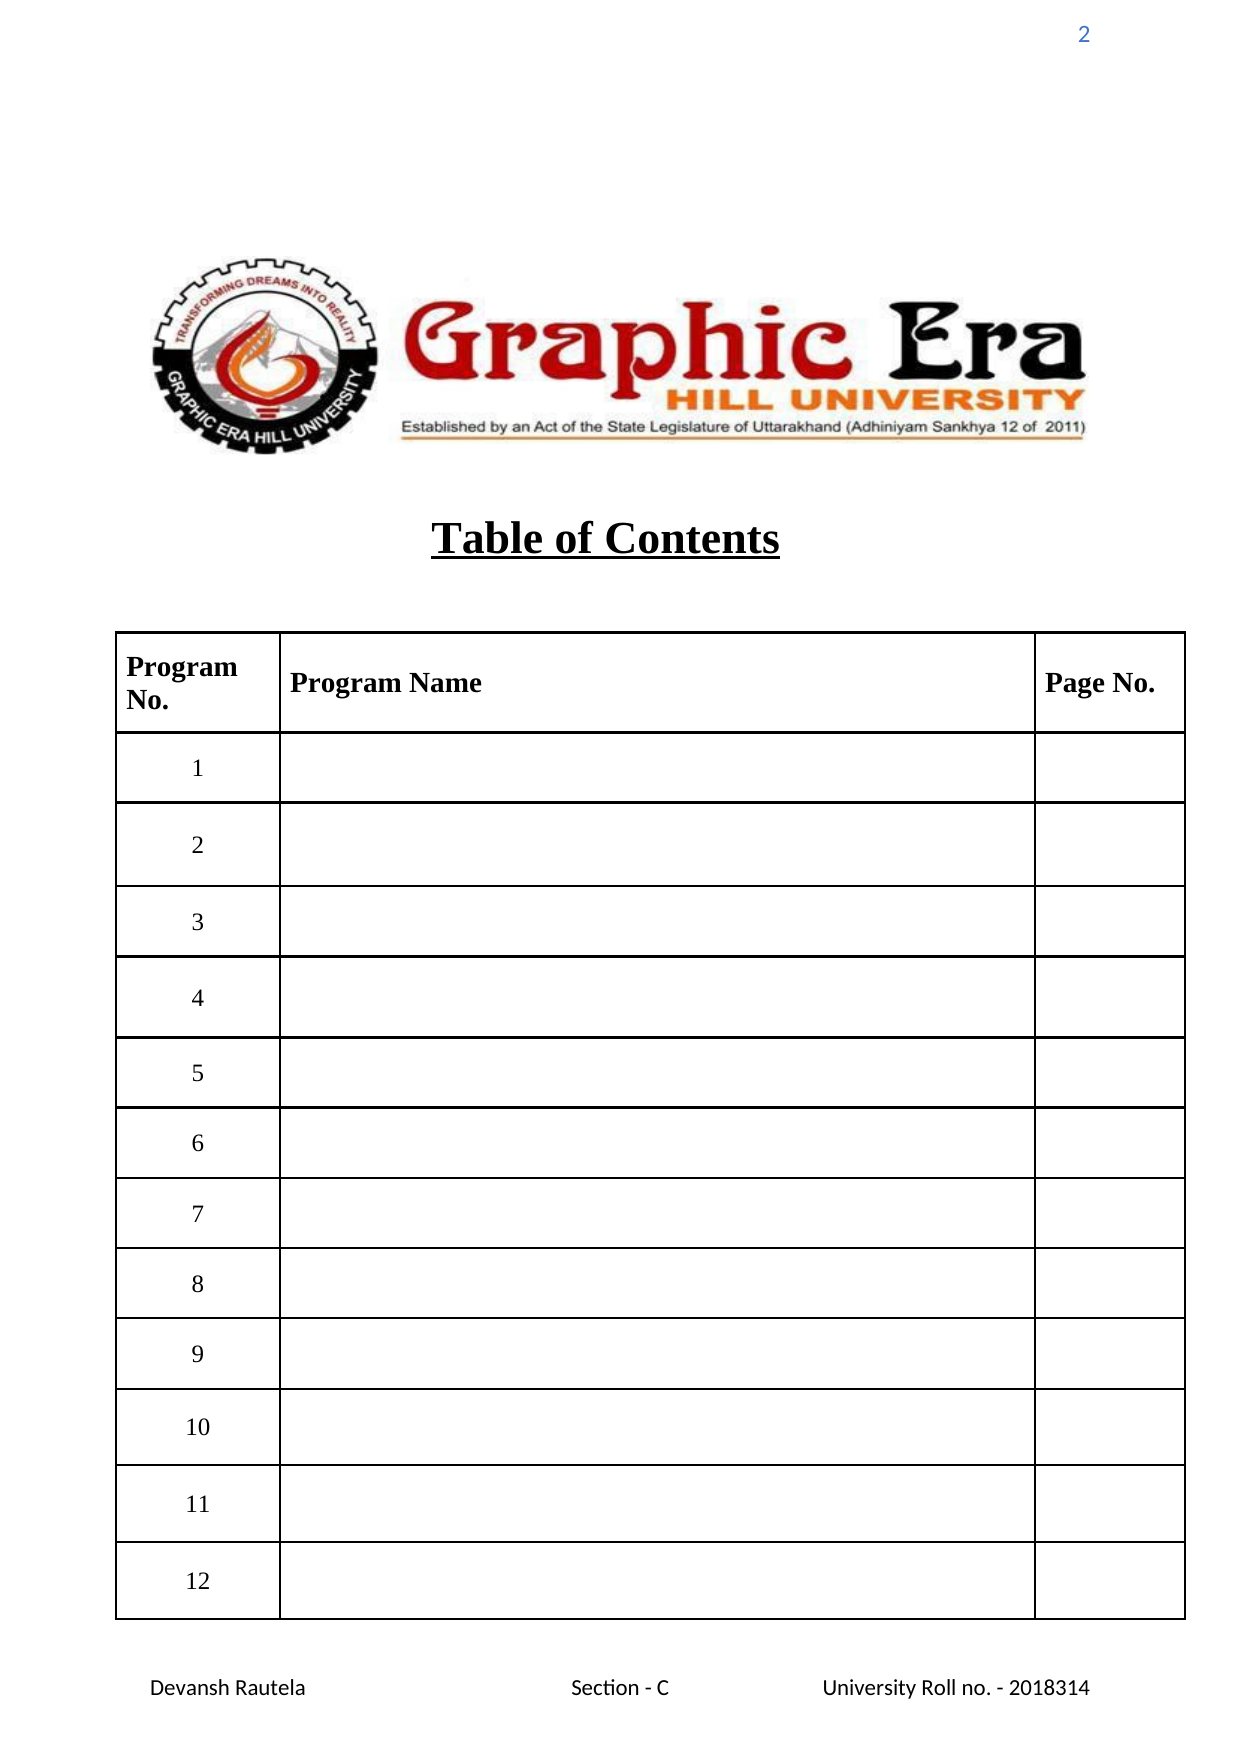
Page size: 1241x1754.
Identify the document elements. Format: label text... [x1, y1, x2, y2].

table_header Program No. [117, 634, 279, 731]
table_cell [281, 1543, 1034, 1617]
table_cell [281, 1319, 1034, 1387]
table_cell [1036, 1179, 1184, 1247]
table_cell [1036, 958, 1184, 1036]
table_cell [281, 958, 1034, 1036]
table_cell 2 [117, 804, 279, 885]
table_cell [281, 734, 1034, 801]
table_cell [1036, 1466, 1184, 1541]
table_cell [1036, 734, 1184, 801]
table_cell [1036, 1109, 1184, 1177]
table_cell 3 [117, 887, 279, 955]
table_cell 8 [117, 1249, 279, 1317]
table_cell [1036, 887, 1184, 955]
table_cell [281, 1109, 1034, 1177]
table_cell [1036, 1319, 1184, 1387]
table_cell 12 [117, 1543, 279, 1617]
table_cell [281, 804, 1034, 885]
table_cell 4 [117, 958, 279, 1036]
table_cell 6 [117, 1109, 279, 1177]
table_cell [1036, 1390, 1184, 1464]
table_cell [281, 887, 1034, 955]
table_cell [281, 1249, 1034, 1317]
table_cell 9 [117, 1319, 279, 1387]
table_cell [1036, 1543, 1184, 1617]
table_cell [281, 1390, 1034, 1464]
table_cell [281, 1466, 1034, 1541]
table_cell [1036, 804, 1184, 885]
table_cell [1036, 1249, 1184, 1317]
table_cell 5 [117, 1039, 279, 1106]
table_cell [281, 1179, 1034, 1247]
table_header Page No. [1036, 634, 1184, 731]
table_cell [281, 1039, 1034, 1106]
text Table of Contents [150, 511, 1061, 564]
table_cell 11 [117, 1466, 279, 1541]
picture [150, 256, 1089, 470]
table_header Program Name [281, 634, 1034, 731]
table_cell 10 [117, 1390, 279, 1464]
table_cell [1036, 1039, 1184, 1106]
table_cell 1 [117, 734, 279, 801]
table_cell 7 [117, 1179, 279, 1247]
